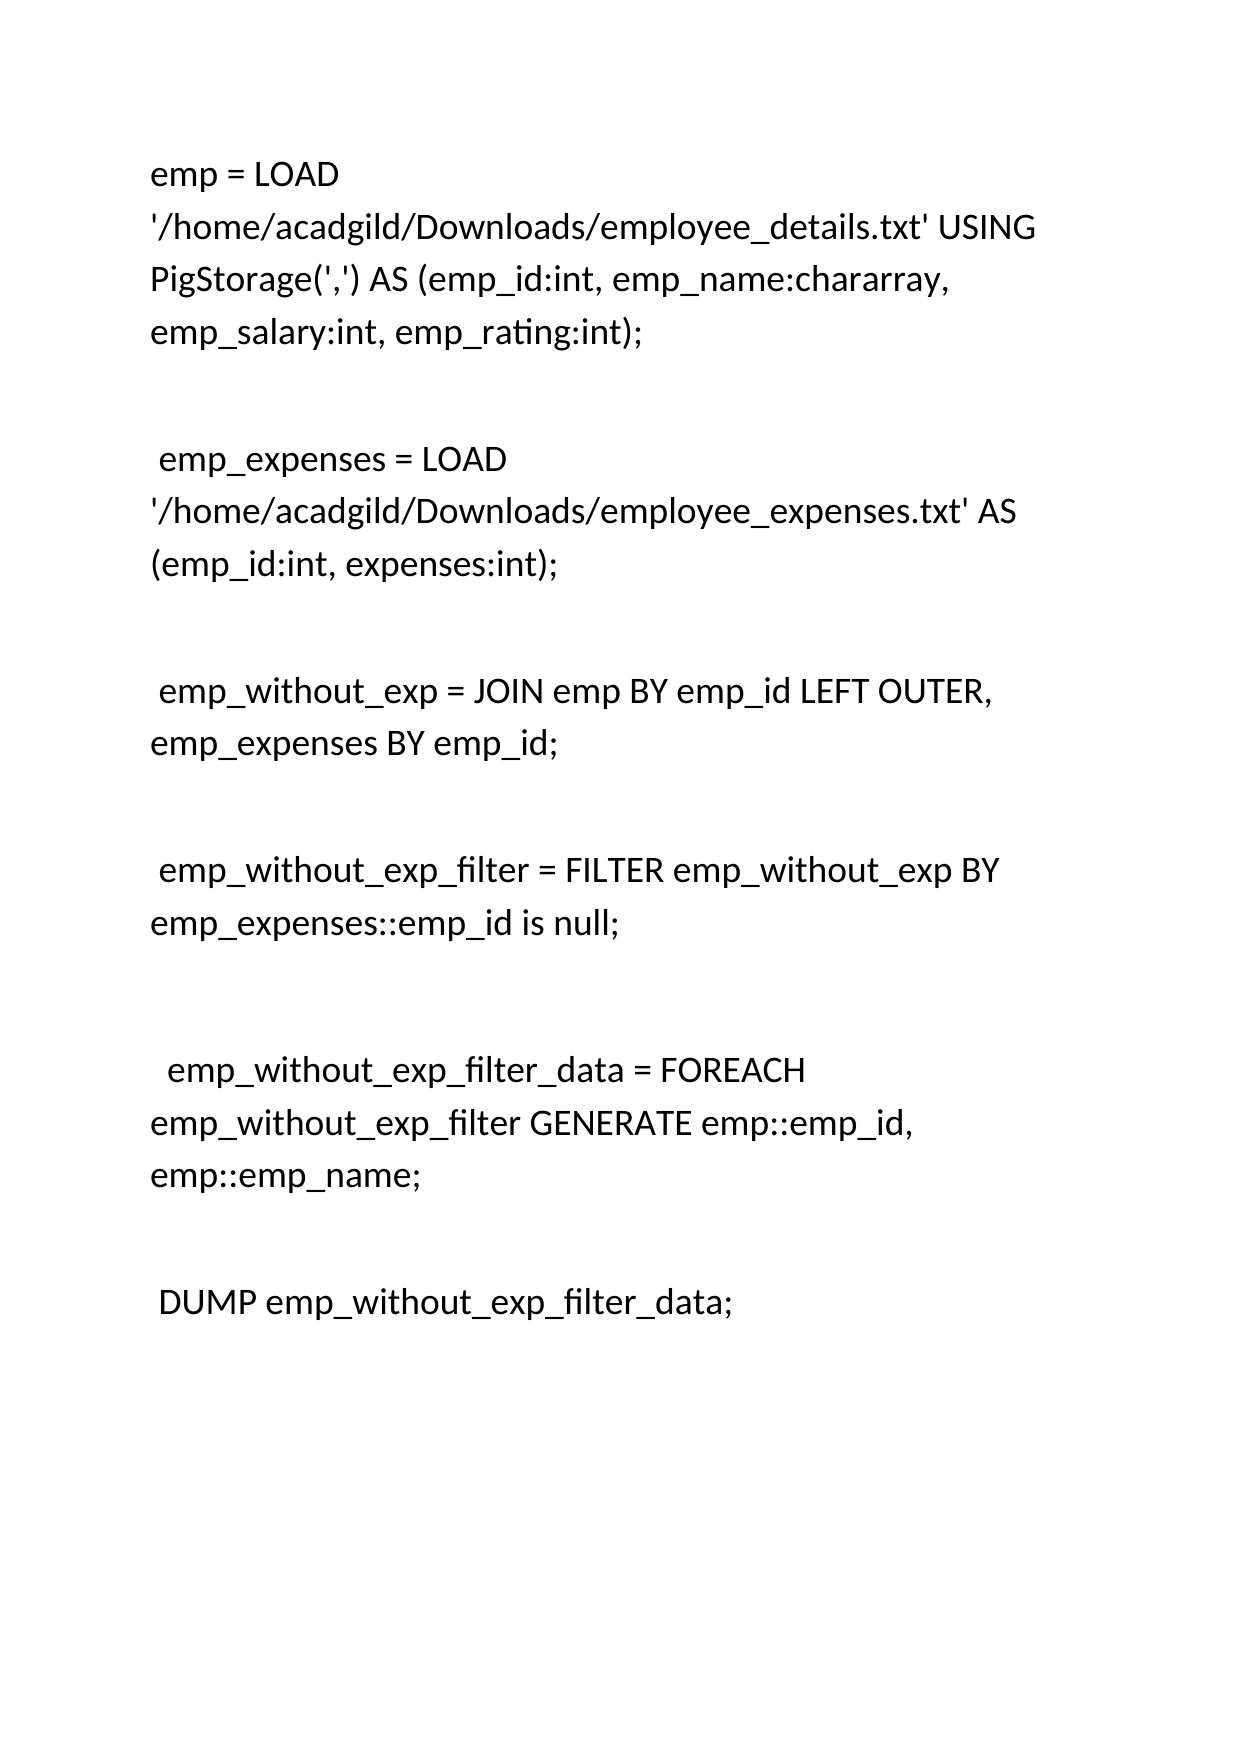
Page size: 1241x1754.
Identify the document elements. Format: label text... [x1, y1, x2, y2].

text emp_expenses = LOAD '/home/acadgild/Downloads/employee_expenses.txt' AS (emp_id:int, expenses:int); [150, 435, 1090, 586]
text emp = LOAD '/home/acadgild/Downloads/employee_details.txt' USING PigStorage(',') AS (emp_id:int, emp_name:chararray, emp_salary:int, emp_rating:int); [150, 150, 1090, 354]
text DUMP emp_without_exp_filter_data; [150, 1278, 1090, 1323]
text emp_without_exp = JOIN emp BY emp_id LEFT OUTER, emp_expenses BY emp_id; [150, 667, 1090, 765]
text emp_without_exp_filter = FILTER emp_without_exp BY emp_expenses::emp_id is null; [150, 846, 1090, 944]
text emp_without_exp_filter_data = FOREACH emp_without_exp_filter GENERATE emp::emp_id, emp::emp_name; [150, 1046, 1090, 1197]
